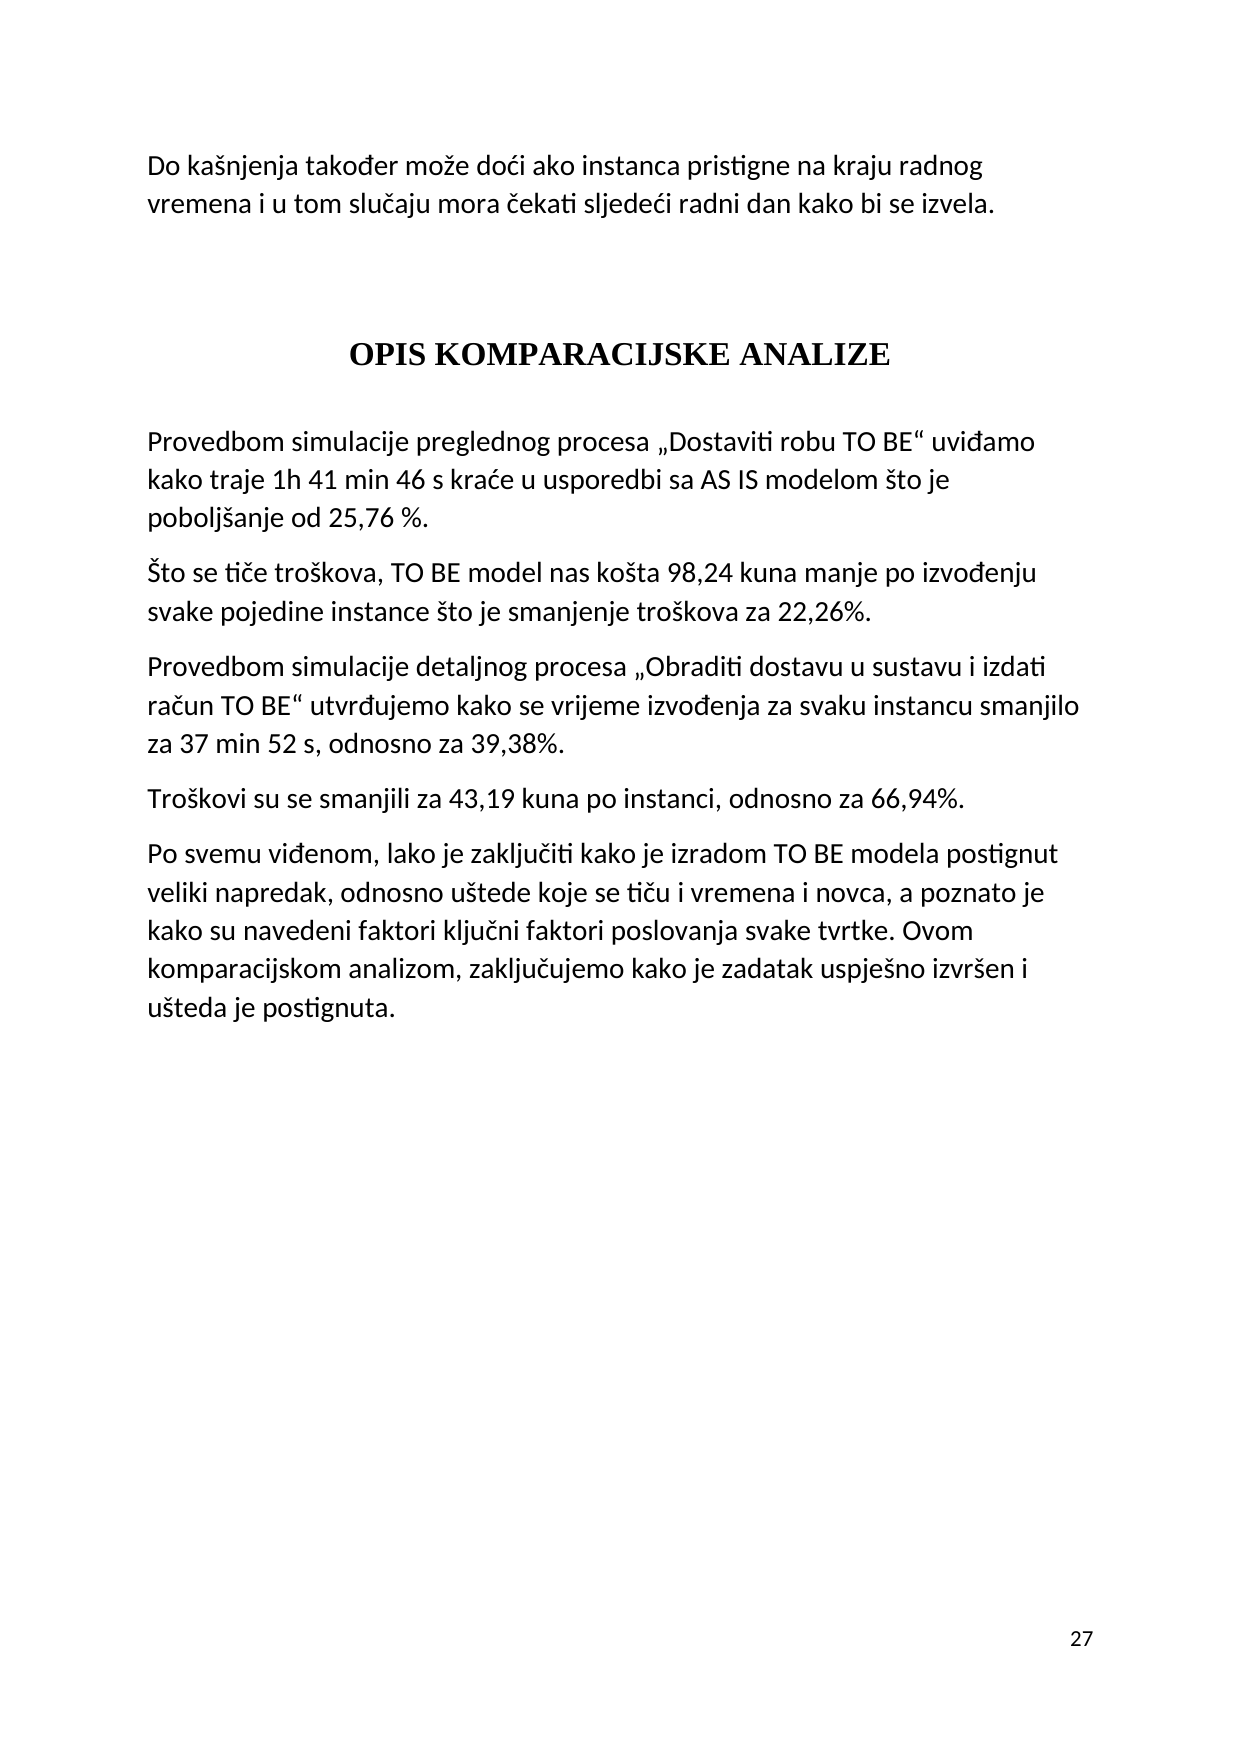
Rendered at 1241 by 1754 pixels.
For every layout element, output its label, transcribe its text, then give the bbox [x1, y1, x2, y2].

text Što se tiče troškova, TO BE model nas košta 98,24 kuna manje po izvođenju svake pojedine instance što je smanjenje troškova za 22,26%. [147, 554, 1093, 629]
text Troškovi su se smanjili za 43,19 kuna po instanci, odnosno za 66,94%. [147, 780, 1093, 816]
text Provedbom simulacije detaljnog procesa „Obraditi dostavu u sustavu i izdati račun TO BE“ utvrđujemo kako se vrijeme izvođenja za svaku instancu smanjilo za 37 min 52 s, odnosno za 39,38%. [147, 648, 1093, 761]
subtitle OPIS KOMPARACIJSKE ANALIZE [147, 334, 1092, 373]
text Po svemu viđenom, lako je zaključiti kako je izradom TO BE modela postignut veliki napredak, odnosno uštede koje se tiču i vremena i novca, a poznato je kako su navedeni faktori ključni faktori poslovanja svake tvrtke. Ovom komparacijskom analizom, zaključujemo kako je zadatak uspješno izvršen i ušteda je postignuta. [147, 835, 1093, 1024]
text Provedbom simulacije preglednog procesa „Dostaviti robu TO BE“ uviđamo kako traje 1h 41 min 46 s kraće u usporedbi sa AS IS modelom što je poboljšanje od 25,76 %. [147, 423, 1093, 535]
text Do kašnjenja također može doći ako instanca pristigne na kraju radnog vremena i u tom slučaju mora čekati sljedeći radni dan kako bi se izvela. [147, 147, 1093, 221]
